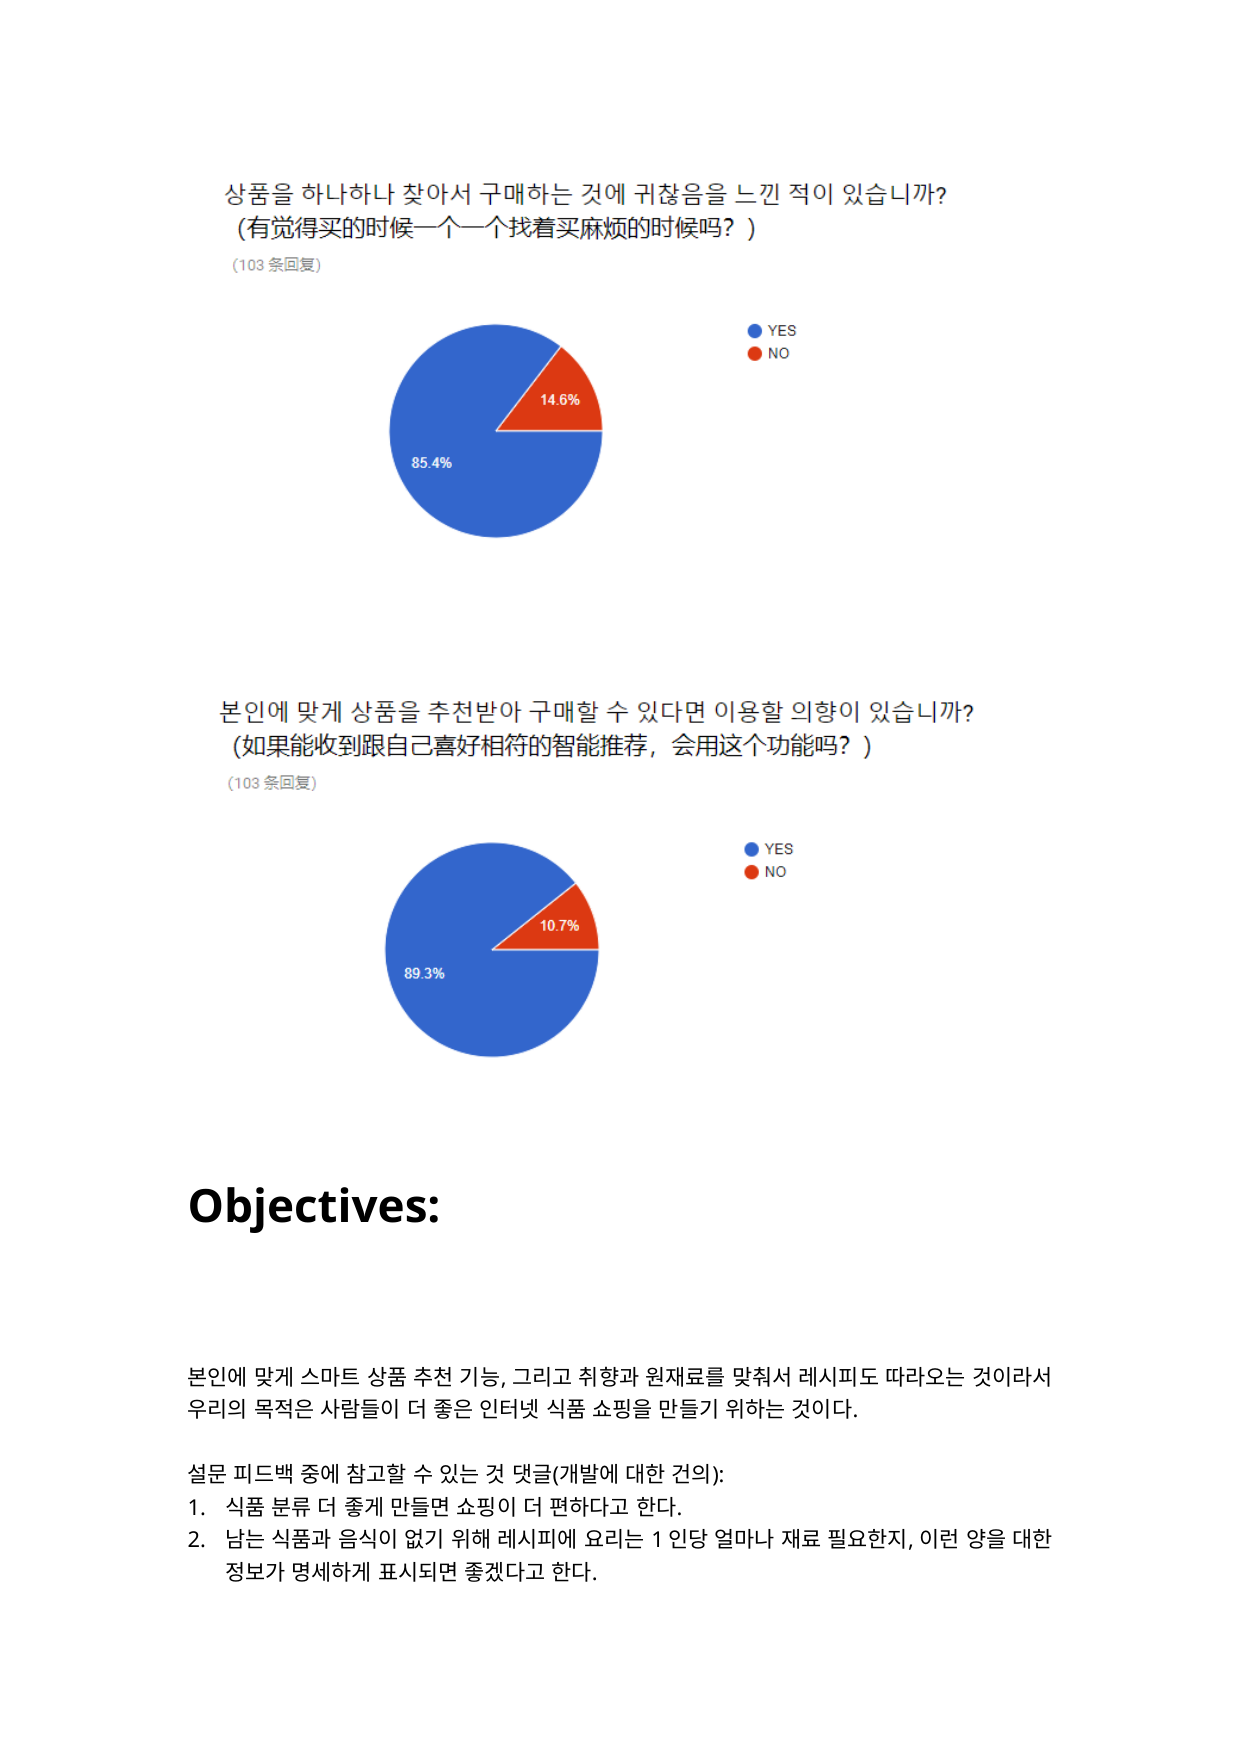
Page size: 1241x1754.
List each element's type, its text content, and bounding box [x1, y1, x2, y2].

list 남는 식품과 음식이 없기 위해 레시피에 요리는 1인당 얼마나 재료 필요한지, 이런 양을 대한 정보가 명세하게 표시되면 좋겠다고 한다. [187, 1522, 1053, 1587]
text 본인에 맞게 스마트 상품 추천 기능, 그리고 취향과 원재료를 맞춰서 레시피도 따라오는 것이라서 우리의 목적은 사람들이 더 좋은 인터넷 식품 쇼핑을 만들기 위하는 것이다. [187, 1360, 1053, 1425]
text 설문 피드백 중에 참고할 수 있는 것 댓글(개발에 대한 건의): [187, 1457, 1053, 1490]
subtitle Objectives: [187, 1172, 1053, 1237]
picture [187, 162, 1052, 656]
picture [187, 682, 1052, 1134]
list 식품 분류 더 좋게 만들면 쇼핑이 더 편하다고 한다. [187, 1490, 1053, 1522]
